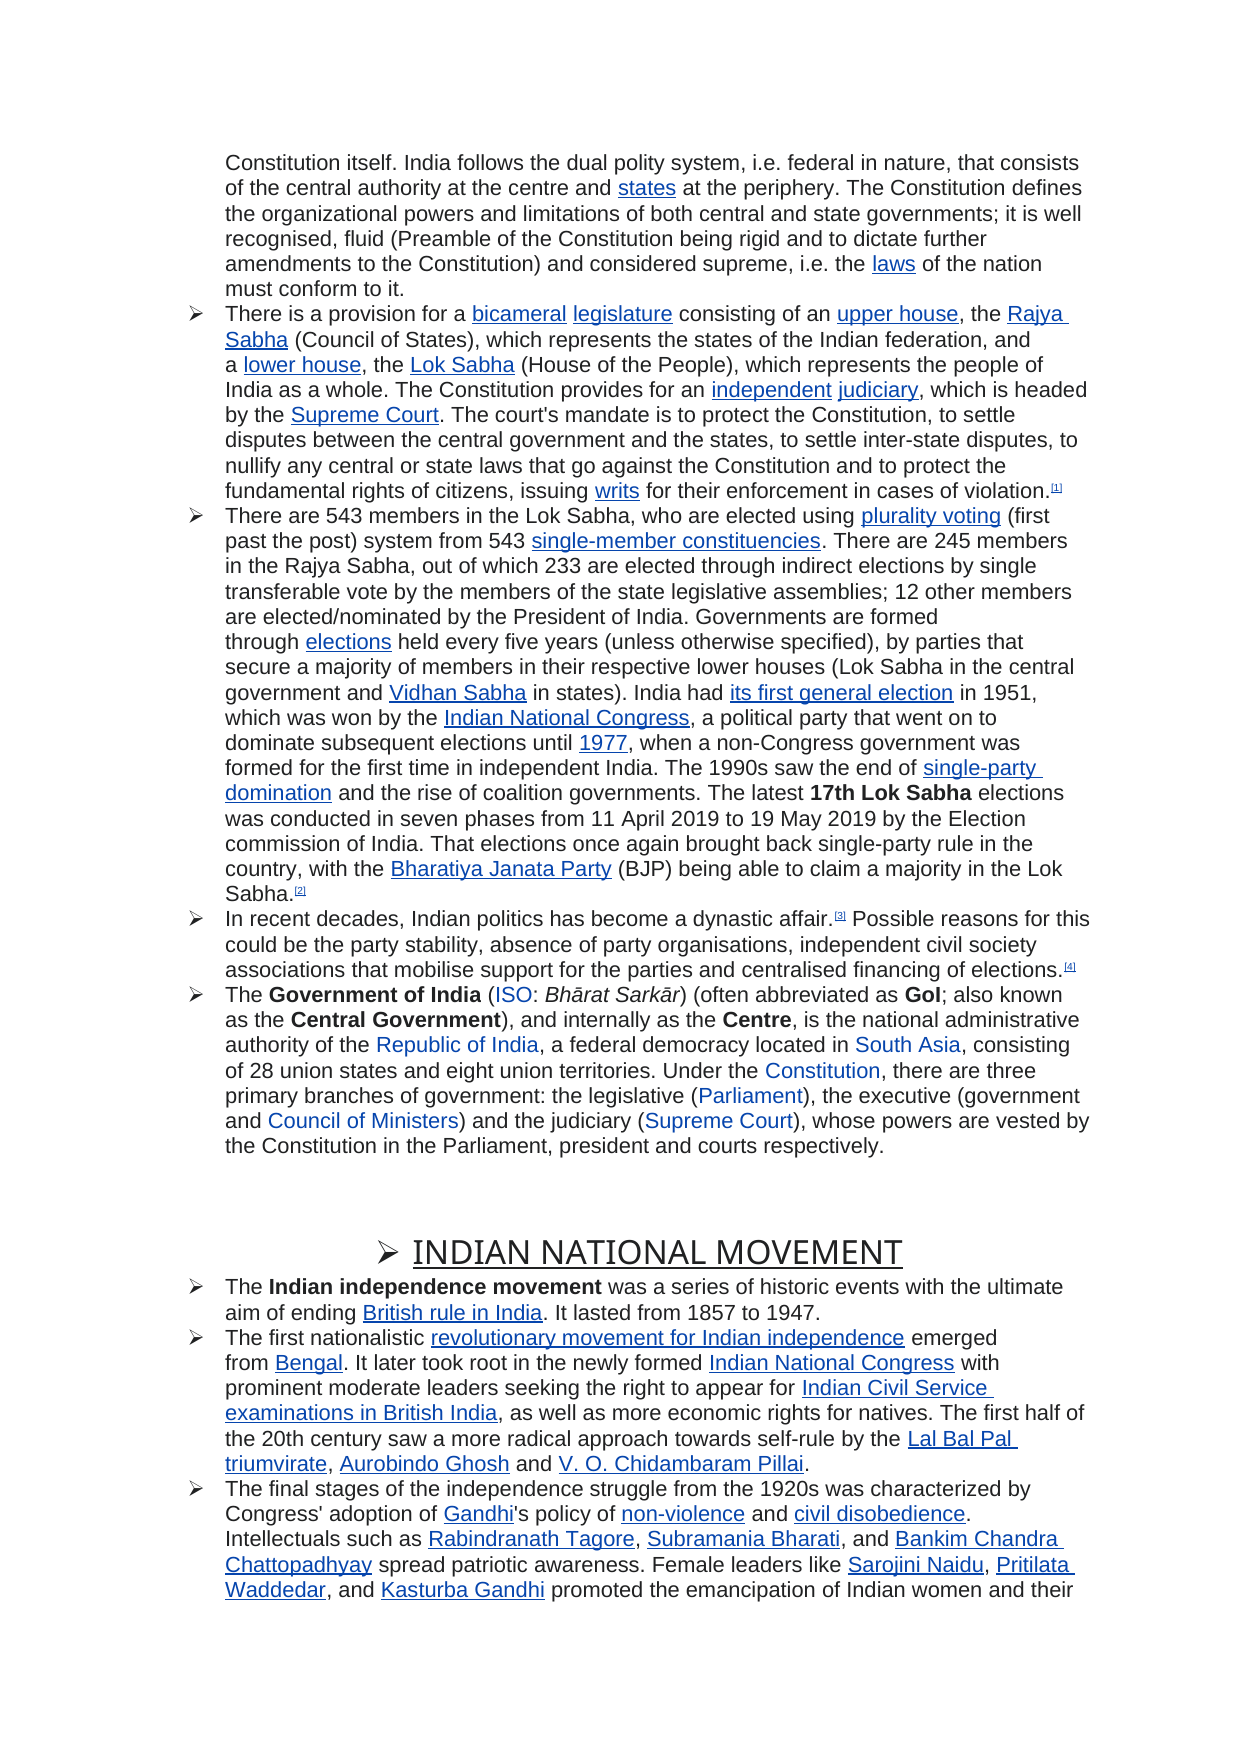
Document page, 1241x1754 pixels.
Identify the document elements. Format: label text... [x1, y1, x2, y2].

list The Indian independence movement was a series of historic events with the ultimate aim of ending British rule in India. It lasted from 1857 to 1947. [187, 1274, 1090, 1324]
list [187, 150, 1090, 301]
list In recent decades, Indian politics has become a dynastic affair.[3] Possible reasons for this could be the party stability, absence of party organisations, independent civil society associations that mobilise support for the parties and centralised financing of elections.[4] [187, 906, 1090, 982]
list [187, 1476, 1090, 1602]
list There are 543 members in the Lok Sabha, who are elected using plurality voting (first past the post) system from 543 single-member constituencies. There are 245 members in the Rajya Sabha, out of which 233 are elected through indirect elections by single transferable vote by the members of the state legislative assemblies; 12 other members are elected/nominated by the President of India. Governments are formed through elections held every five years (unless otherwise specified), by parties that secure a majority of members in their respective lower houses (Lok Sabha in the central government and Vidhan Sabha in states). India had its first general election in 1951, which was won by the Indian National Congress, a political party that went on to dominate subsequent elections until 1977, when a non-Congress government was formed for the first time in independent India. The 1990s saw the end of single-party domination and the rise of coalition governments. The latest 17th Lok Sabha elections was conducted in seven phases from 11 April 2019 to 19 May 2019 by the Election commission of India. That elections once again brought back single-party rule in the country, with the Bharatiya Janata Party (BJP) being able to claim a majority in the Lok Sabha.[2] [187, 503, 1090, 906]
list The Government of India (ISO: Bhārat Sarkār) (often abbreviated as GoI; also known as the Central Government), and internally as the Centre, is the national administrative authority of the Republic of India, a federal democracy located in South Asia, consisting of 28 union states and eight union territories. Under the Constitution, there are three primary branches of government: the legislative (Parliament), the executive (government and Council of Ministers) and the judiciary (Supreme Court), whose powers are vested by the Constitution in the Parliament, president and courts respectively. [187, 982, 1090, 1158]
list There is a provision for a bicameral legislature consisting of an upper house, the Rajya Sabha (Council of States), which represents the states of the Indian federation, and a lower house, the Lok Sabha (House of the People), which represents the people of India as a whole. The Constitution provides for an independent judiciary, which is headed by the Supreme Court. The court's mandate is to protect the Constitution, to settle disputes between the central government and the states, to settle inter-state disputes, to nullify any central or state laws that go against the Constitution and to protect the fundamental rights of citizens, issuing writs for their enforcement in cases of violation.[1] [187, 301, 1090, 503]
list The first nationalistic revolutionary movement for Indian independence emerged from Bengal. It later took root in the newly formed Indian National Congress with prominent moderate leaders seeking the right to appear for Indian Civil Service examinations in British India, as well as more economic rights for natives. The first half of the 20th century saw a more radical approach towards self-rule by the Lal Bal Pal triumvirate, Aurobindo Ghosh and V. O. Chidambaram Pillai. [187, 1324, 1090, 1476]
list INDIAN NATIONAL MOVEMENT [187, 1229, 1090, 1274]
